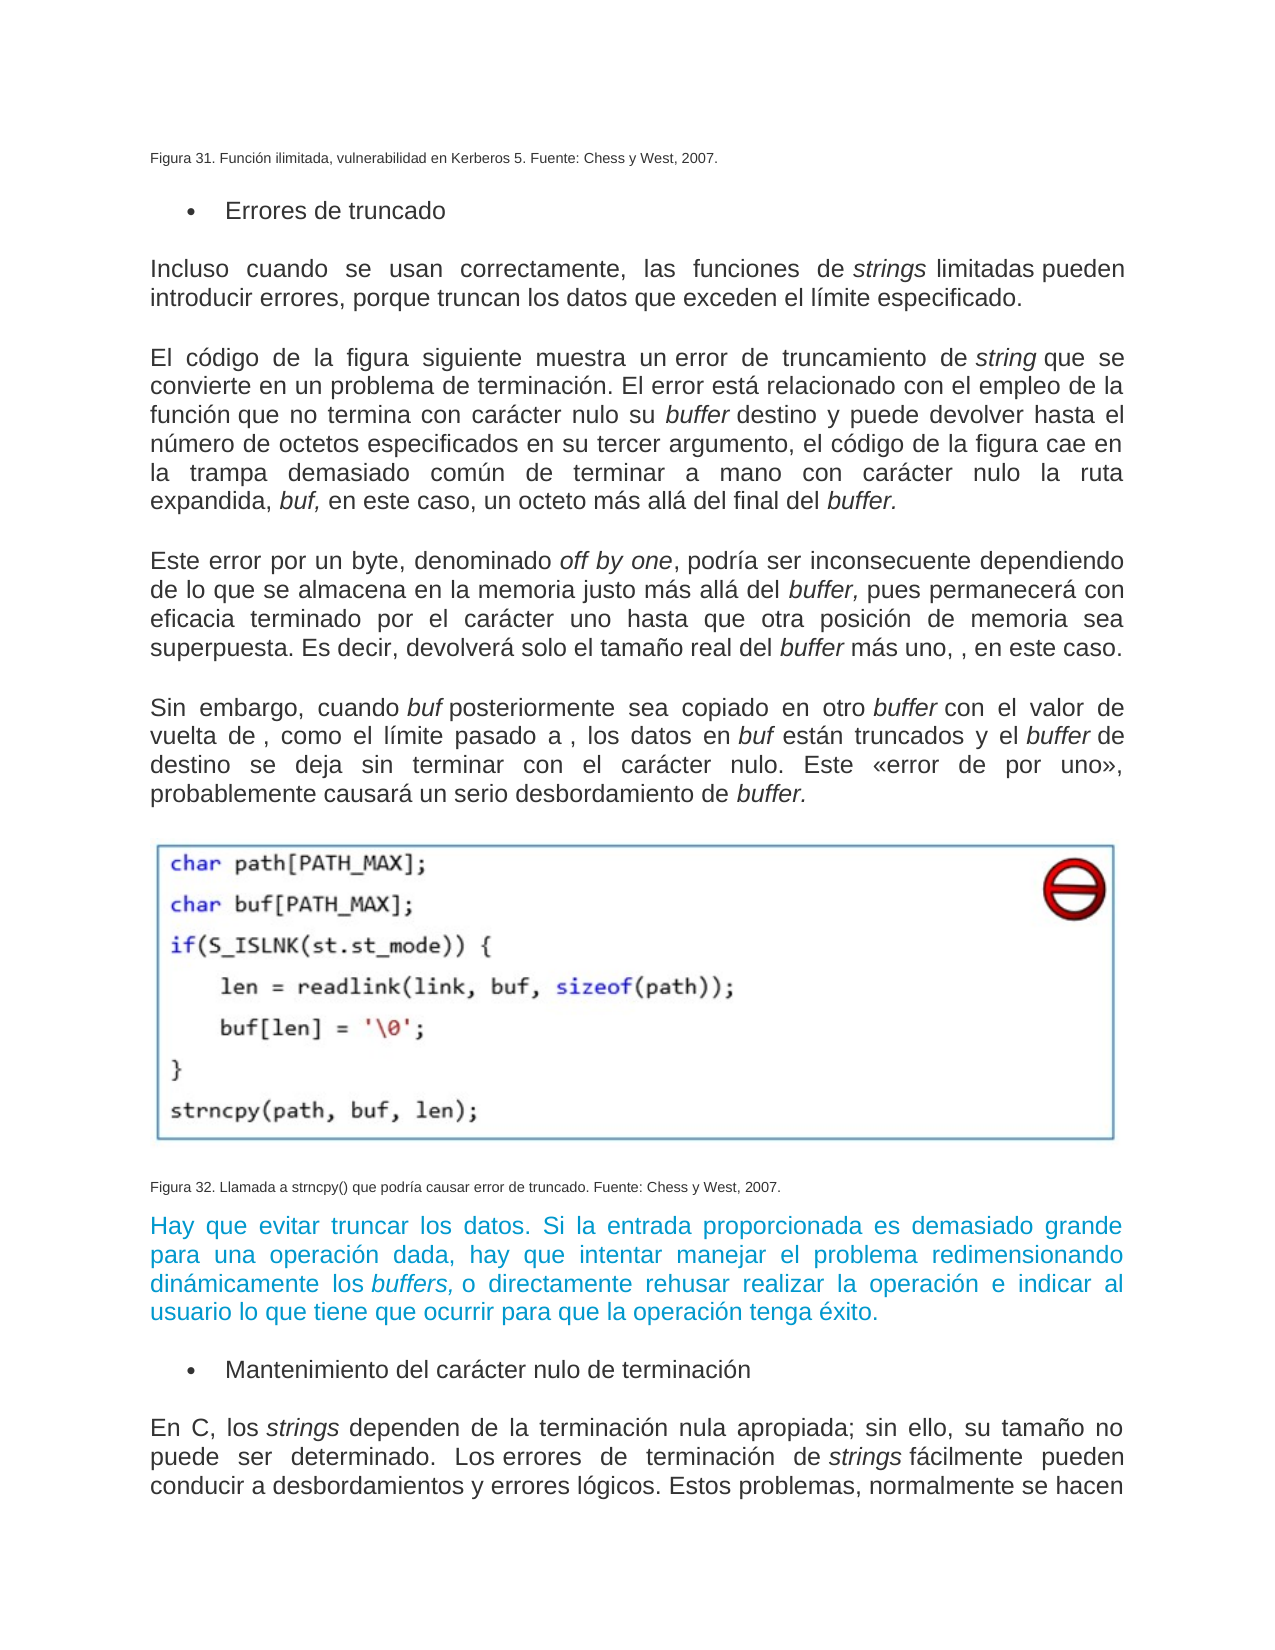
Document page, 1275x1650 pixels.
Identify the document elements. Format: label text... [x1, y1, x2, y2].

list Mantenimiento del carácter nulo de terminación [187, 1355, 1125, 1384]
text Incluso cuando se usan correctamente, las funciones de strings limitadas pueden introducir errores, porque truncan los datos que exceden el límite especificado. [150, 254, 1125, 311]
text Hay que evitar truncar los datos. Si la entrada proporcionada es demasiado grande para una operación dada, hay que intentar manejar el problema redimensionando dinámicamente los buffers, o directamente rehusar realizar la operación e indicar al usuario lo que tiene que ocurrir para que la operación tenga éxito. [150, 1211, 1125, 1326]
picture [150, 838, 1125, 1150]
list Errores de truncado [187, 196, 1125, 225]
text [150, 1413, 1125, 1499]
text Sin embargo, cuando buf posteriormente sea copiado en otro buffer con el valor de vuelta de , como el límite pasado a , los datos en buf están truncados y el buffer de destino se deja sin terminar con el carácter nulo. Este «error de por uno», probablemente causará un serio desbordamiento de buffer. [150, 693, 1125, 808]
text Figura 31. Función ilimitada, vulnerabilidad en Kerberos 5. Fuente: Chess y West, 2007. [150, 150, 1125, 167]
text El código de la figura siguiente muestra un error de truncamiento de string que se convierte en un problema de terminación. El error está relacionado con el empleo de la función que no termina con carácter nulo su buffer destino y puede devolver hasta el número de octetos especificados en su tercer argumento, el código de la figura cae en la trampa demasiado común de terminar a mano con carácter nulo la ruta expandida, buf, en este caso, un octeto más allá del final del buffer. [150, 343, 1125, 515]
text Figura 32. Llamada a strncpy() que podría causar error de truncado. Fuente: Chess y West, 2007. [150, 1179, 1125, 1196]
text Este error por un byte, denominado off by one, podría ser inconsecuente dependiendo de lo que se almacena en la memoria justo más allá del buffer, pues permanecerá con eficacia terminado por el carácter uno hasta que otra posición de memoria sea superpuesta. Es decir, devolverá solo el tamaño real del buffer más uno, , en este caso. [150, 546, 1125, 661]
